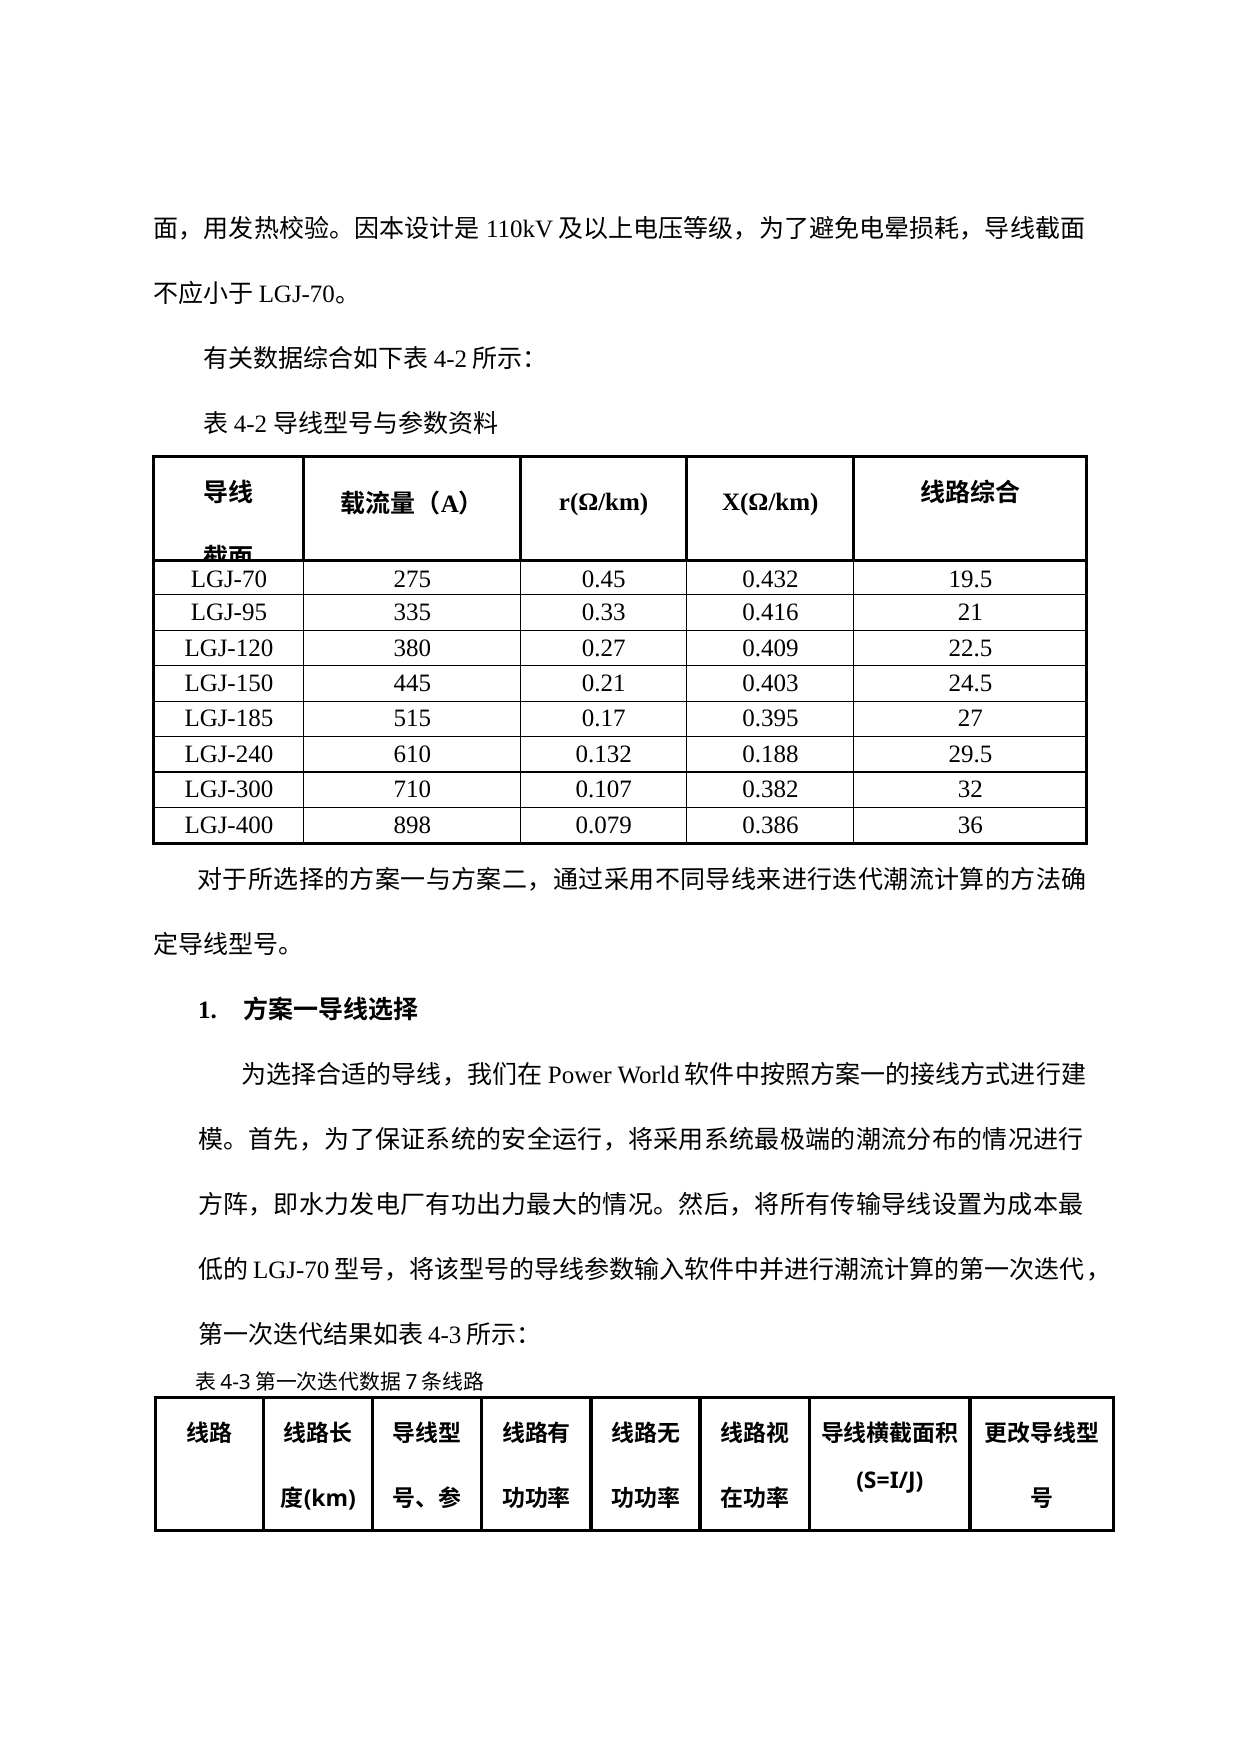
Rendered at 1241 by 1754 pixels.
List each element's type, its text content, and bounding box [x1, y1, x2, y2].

table_cell 27 [854, 702, 1085, 736]
table_cell 0.27 [521, 631, 686, 665]
table_header 导线横截面积(S=I/J) [811, 1399, 968, 1529]
table_cell LGJ-70 [155, 562, 303, 594]
table_cell 710 [304, 773, 520, 807]
table_cell 21 [854, 595, 1085, 630]
table_cell 0.45 [521, 562, 686, 594]
table_cell 29.5 [854, 737, 1085, 771]
text 有关数据综合如下表4-2所示： [153, 324, 1087, 389]
table_cell 445 [304, 666, 520, 701]
table_cell 0.403 [687, 666, 853, 701]
table_cell 0.188 [687, 737, 853, 771]
table_cell 0.386 [687, 808, 853, 842]
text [153, 194, 1087, 324]
table_cell 0.409 [687, 631, 853, 665]
table_cell 898 [304, 808, 520, 842]
table_cell 0.17 [521, 702, 686, 736]
text 表4-2 导线型号与参数资料 [153, 389, 1087, 454]
table_cell 380 [304, 631, 520, 665]
table_cell 0.432 [687, 562, 853, 594]
text 为选择合适的导线，我们在Power World软件中按照方案一的接线方式进行建模。首先，为了保证系统的安全运行，将采用系统最极端的潮流分布的情况进行方阵，即水力发电厂有功出力最大的情况。然后，将所有传输导线设置为成本最低的LGJ-70型号，将该型号的导线参数输入软件中并进行潮流计算的第一次迭代，第一次迭代结果如表4-3所示： [198, 1040, 1087, 1365]
table_cell LGJ-120 [155, 631, 303, 665]
table_cell LGJ-185 [155, 702, 303, 736]
table_cell 36 [854, 808, 1085, 842]
text 对于所选择的方案一与方案二，通过采用不同导线来进行迭代潮流计算的方法确定导线型号。 [153, 845, 1087, 975]
table_cell 275 [304, 562, 520, 594]
table_header r(Ω/km) [522, 458, 685, 559]
table_cell 610 [304, 737, 520, 771]
table_cell 0.416 [687, 595, 853, 630]
table_cell 335 [304, 595, 520, 630]
list 方案一导线选择 [198, 975, 1087, 1040]
table_header 线路长度(km) [265, 1399, 371, 1529]
table_cell 19.5 [854, 562, 1085, 594]
table_cell 515 [304, 702, 520, 736]
table_cell 0.132 [521, 737, 686, 771]
table_cell LGJ-95 [155, 595, 303, 630]
text 表4-3第一次迭代数据 7条线路 [153, 1365, 1087, 1396]
table_header 导线 截面 [155, 458, 302, 559]
table_header 线路无功功率(Mvar) [593, 1399, 698, 1529]
table_header 线路综合 投资（万元/km） [855, 458, 1085, 559]
table_header 线路有功功率(MW) [483, 1399, 589, 1529]
table_cell 22.5 [854, 631, 1085, 665]
table_header 更改导线型号 [972, 1399, 1112, 1529]
table_cell LGJ-240 [155, 737, 303, 771]
table_header 载流量（A） [305, 458, 519, 559]
table_cell 0.382 [687, 773, 853, 807]
table_cell 24.5 [854, 666, 1085, 701]
table_header 导线型号、参数 [374, 1399, 480, 1529]
table_cell 0.395 [687, 702, 853, 736]
table_cell 0.21 [521, 666, 686, 701]
table_cell 0.107 [521, 773, 686, 807]
table_cell LGJ-400 [155, 808, 303, 842]
table_header X(Ω/km) [688, 458, 852, 559]
table_cell LGJ-150 [155, 666, 303, 701]
table_cell 32 [854, 773, 1085, 807]
table_cell 0.33 [521, 595, 686, 630]
table_cell 0.079 [521, 808, 686, 842]
table_cell LGJ-300 [155, 773, 303, 807]
table_header 线路 [157, 1399, 262, 1529]
table_header 线路视在功率(MVA) [702, 1399, 808, 1529]
